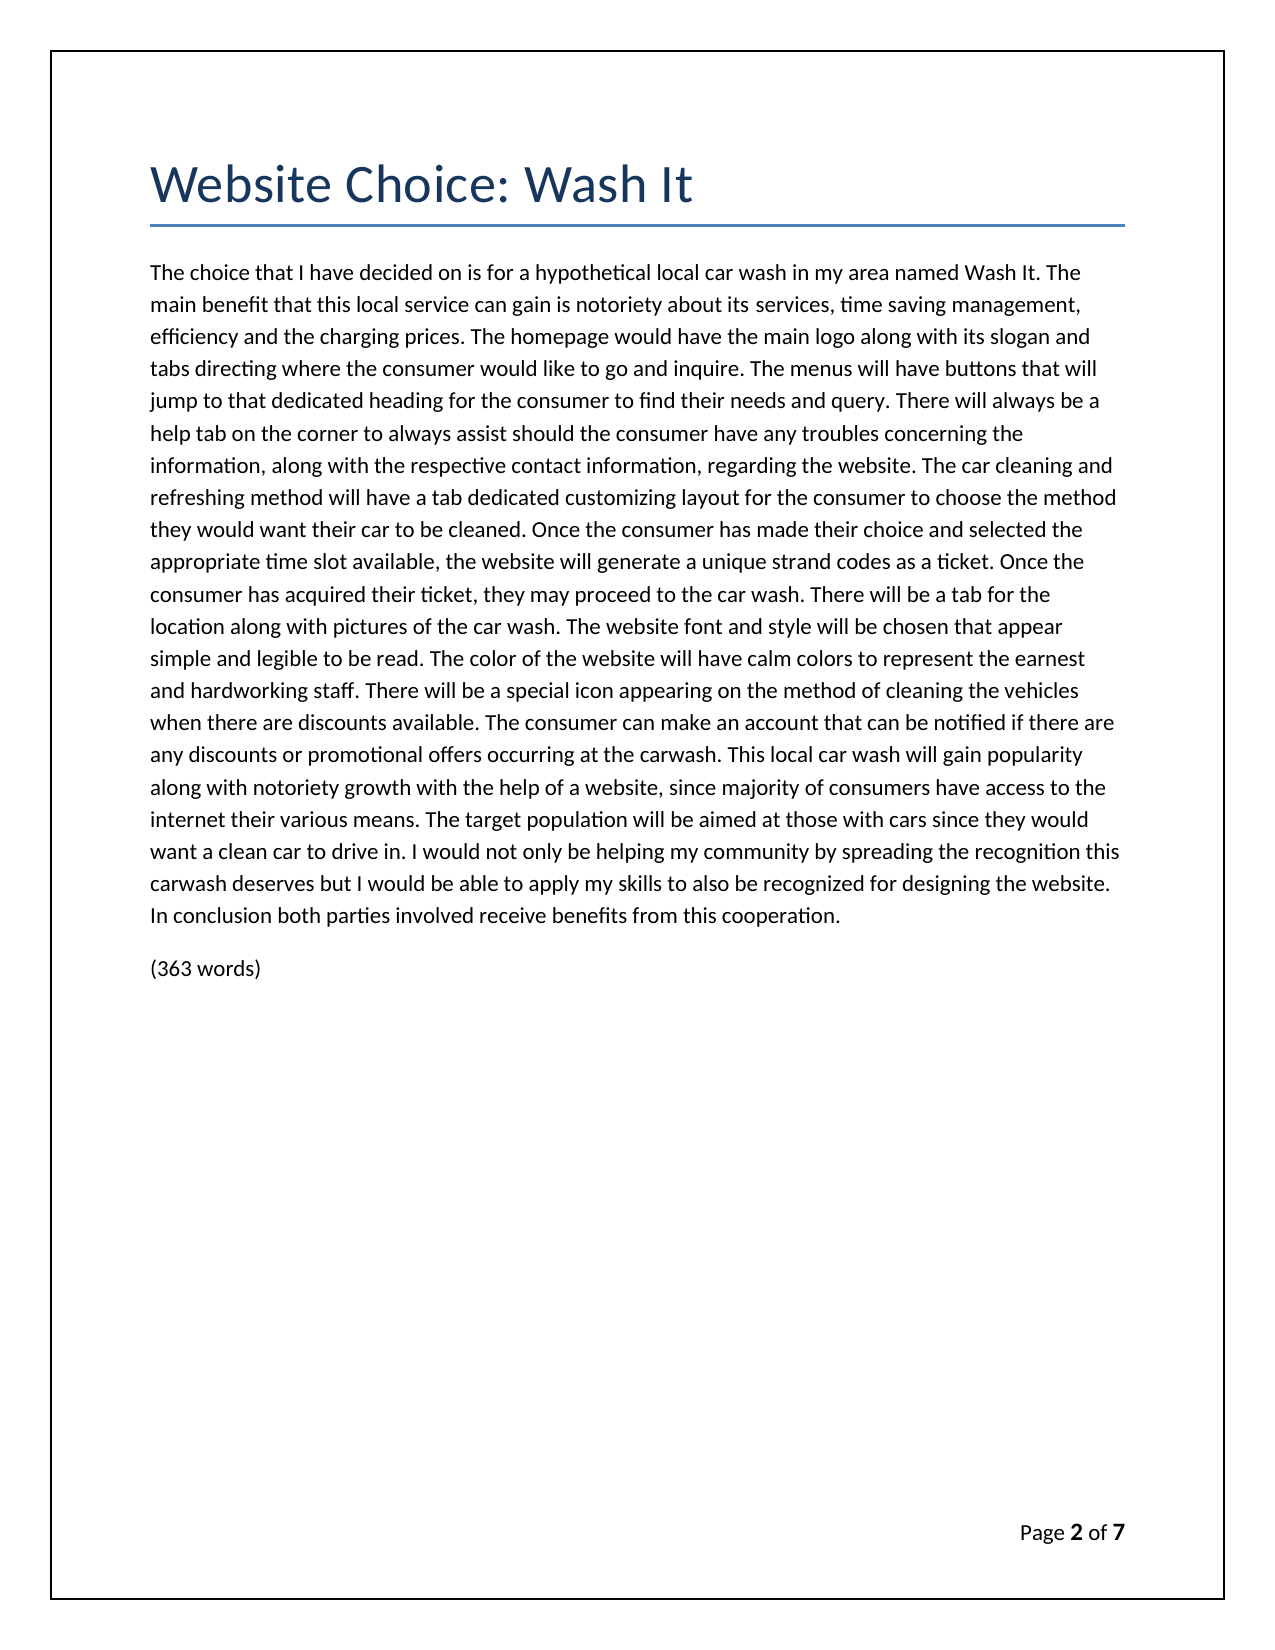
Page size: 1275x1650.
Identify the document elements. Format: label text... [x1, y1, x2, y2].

text The choice that I have decided on is for a hypothetical local car wash in my area named Wash It. The main benefit that this local service can gain is notoriety about its services, time saving management, efficiency and the charging prices. The homepage would have the main logo along with its slogan and tabs directing where the consumer would like to go and inquire. The menus will have buttons that will jump to that dedicated heading for the consumer to find their needs and query. There will always be a help tab on the corner to always assist should the consumer have any troubles concerning the information, along with the respective contact information, regarding the website. The car cleaning and refreshing method will have a tab dedicated customizing layout for the consumer to choose the method they would want their car to be cleaned. Once the consumer has made their choice and selected the appropriate time slot available, the website will generate a unique strand codes as a ticket. Once the consumer has acquired their ticket, they may proceed to the car wash. There will be a tab for the location along with pictures of the car wash. The website font and style will be chosen that appear simple and legible to be read. The color of the website will have calm colors to represent the earnest and hardworking staff. There will be a special icon appearing on the method of cleaning the vehicles when there are discounts available. The consumer can make an account that can be notified if there are any discounts or promotional offers occurring at the carwash. This local car wash will gain popularity along with notoriety growth with the help of a website, since majority of consumers have access to the internet their various means. The target population will be aimed at those with cars since they would want a clean car to drive in. I would not only be helping my community by spreading the recognition this carwash deserves but I would be able to apply my skills to also be recognized for designing the website. In conclusion both parties involved receive benefits from this cooperation. [150, 258, 1125, 929]
title Website Choice: Wash It [150, 150, 1125, 224]
text (363 words) [150, 954, 1125, 983]
